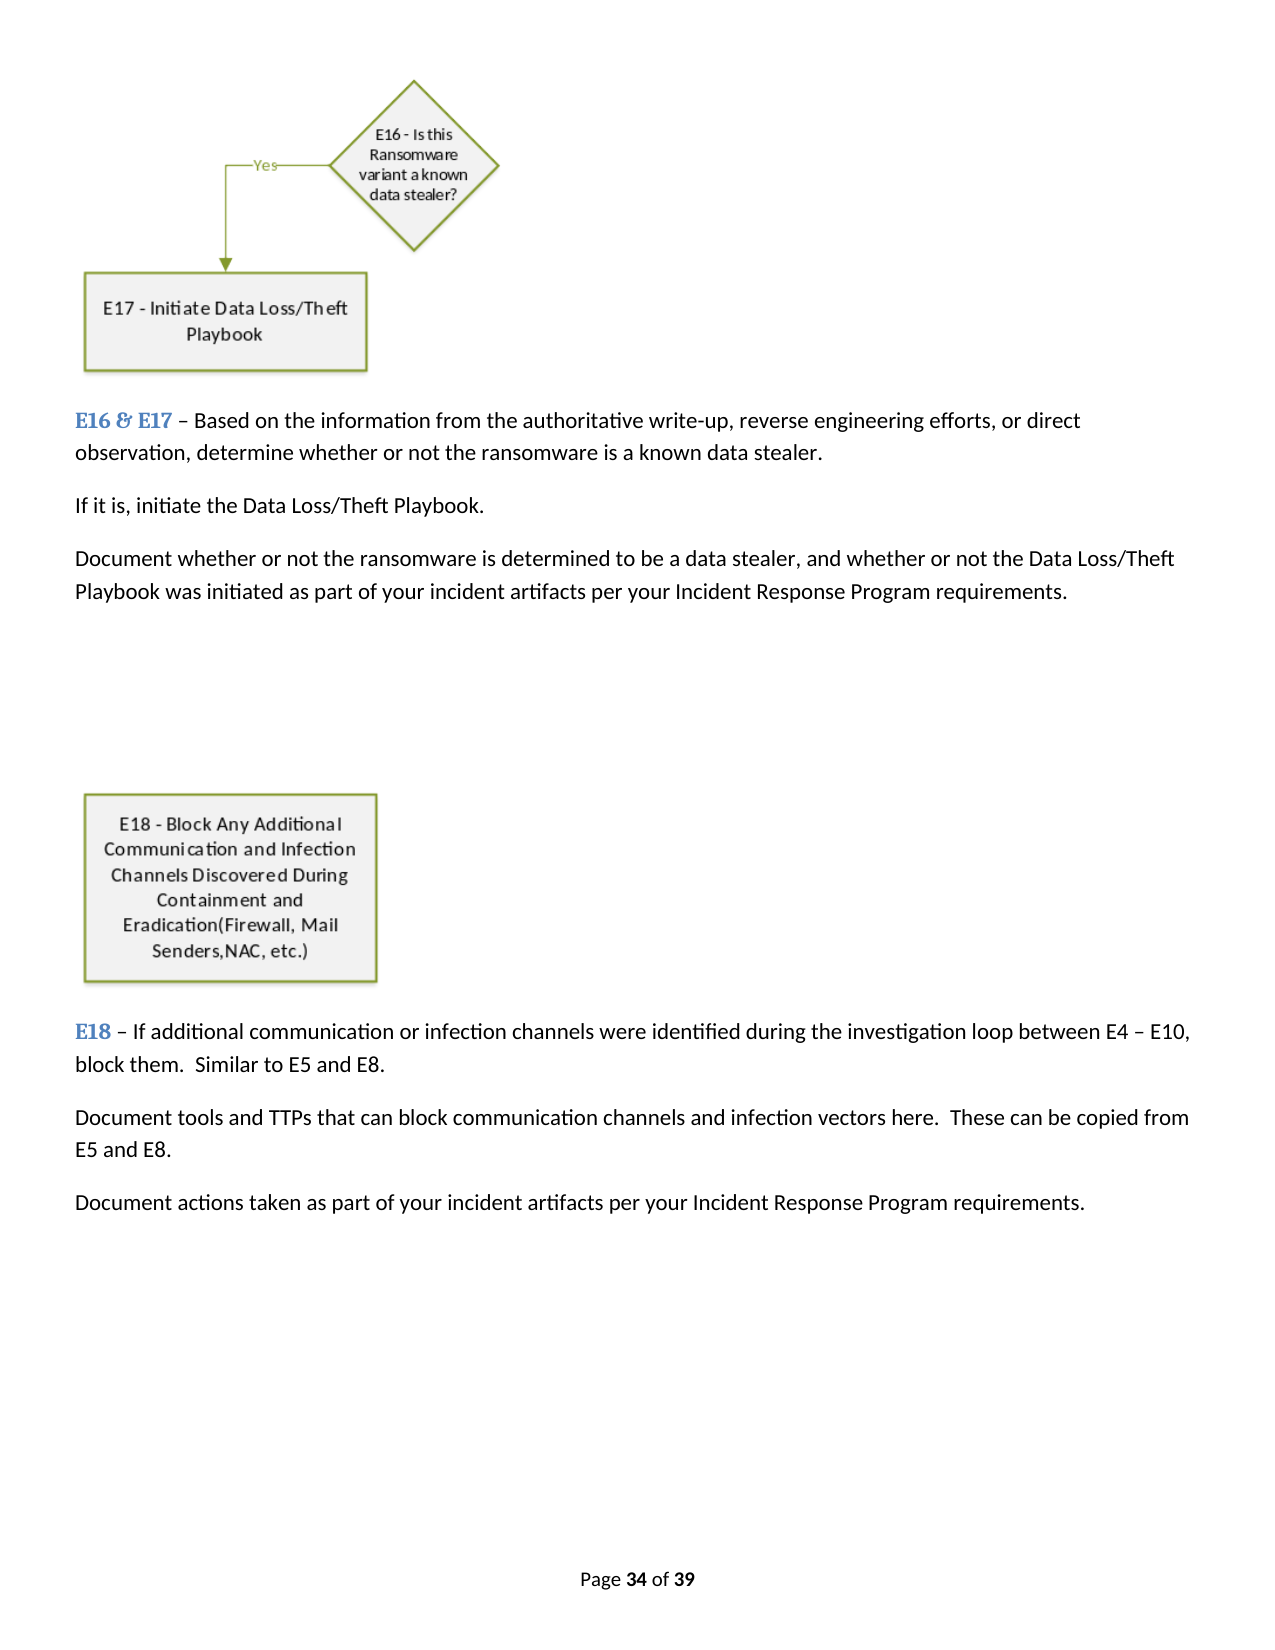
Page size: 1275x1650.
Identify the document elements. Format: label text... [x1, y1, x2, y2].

text Document tools and TTPs that can block communication channels and infection vectors here. These can be copied from E5 and E8. [75, 1103, 1200, 1163]
text E18 – If additional communication or infection channels were identified during the investigation loop between E4 – E10, block them. Similar to E5 and E8. [75, 1017, 1200, 1078]
text If it is, initiate the Data Loss/Theft Playbook. [75, 492, 1200, 519]
text E16 & E17 – Based on the information from the authoritative write-up, reverse engineering efforts, or direct observation, determine whether or not the ransomware is a known data stealer. [75, 406, 1200, 467]
text Document actions taken as part of your incident artifacts per your Incident Response Program requirements. [75, 1188, 1200, 1216]
text Document whether or not the ransomware is determined to be a data stealer, and whether or not the Data Loss/Theft Playbook was initiated as part of your incident artifacts per your Incident Response Program requirements. [75, 544, 1200, 605]
